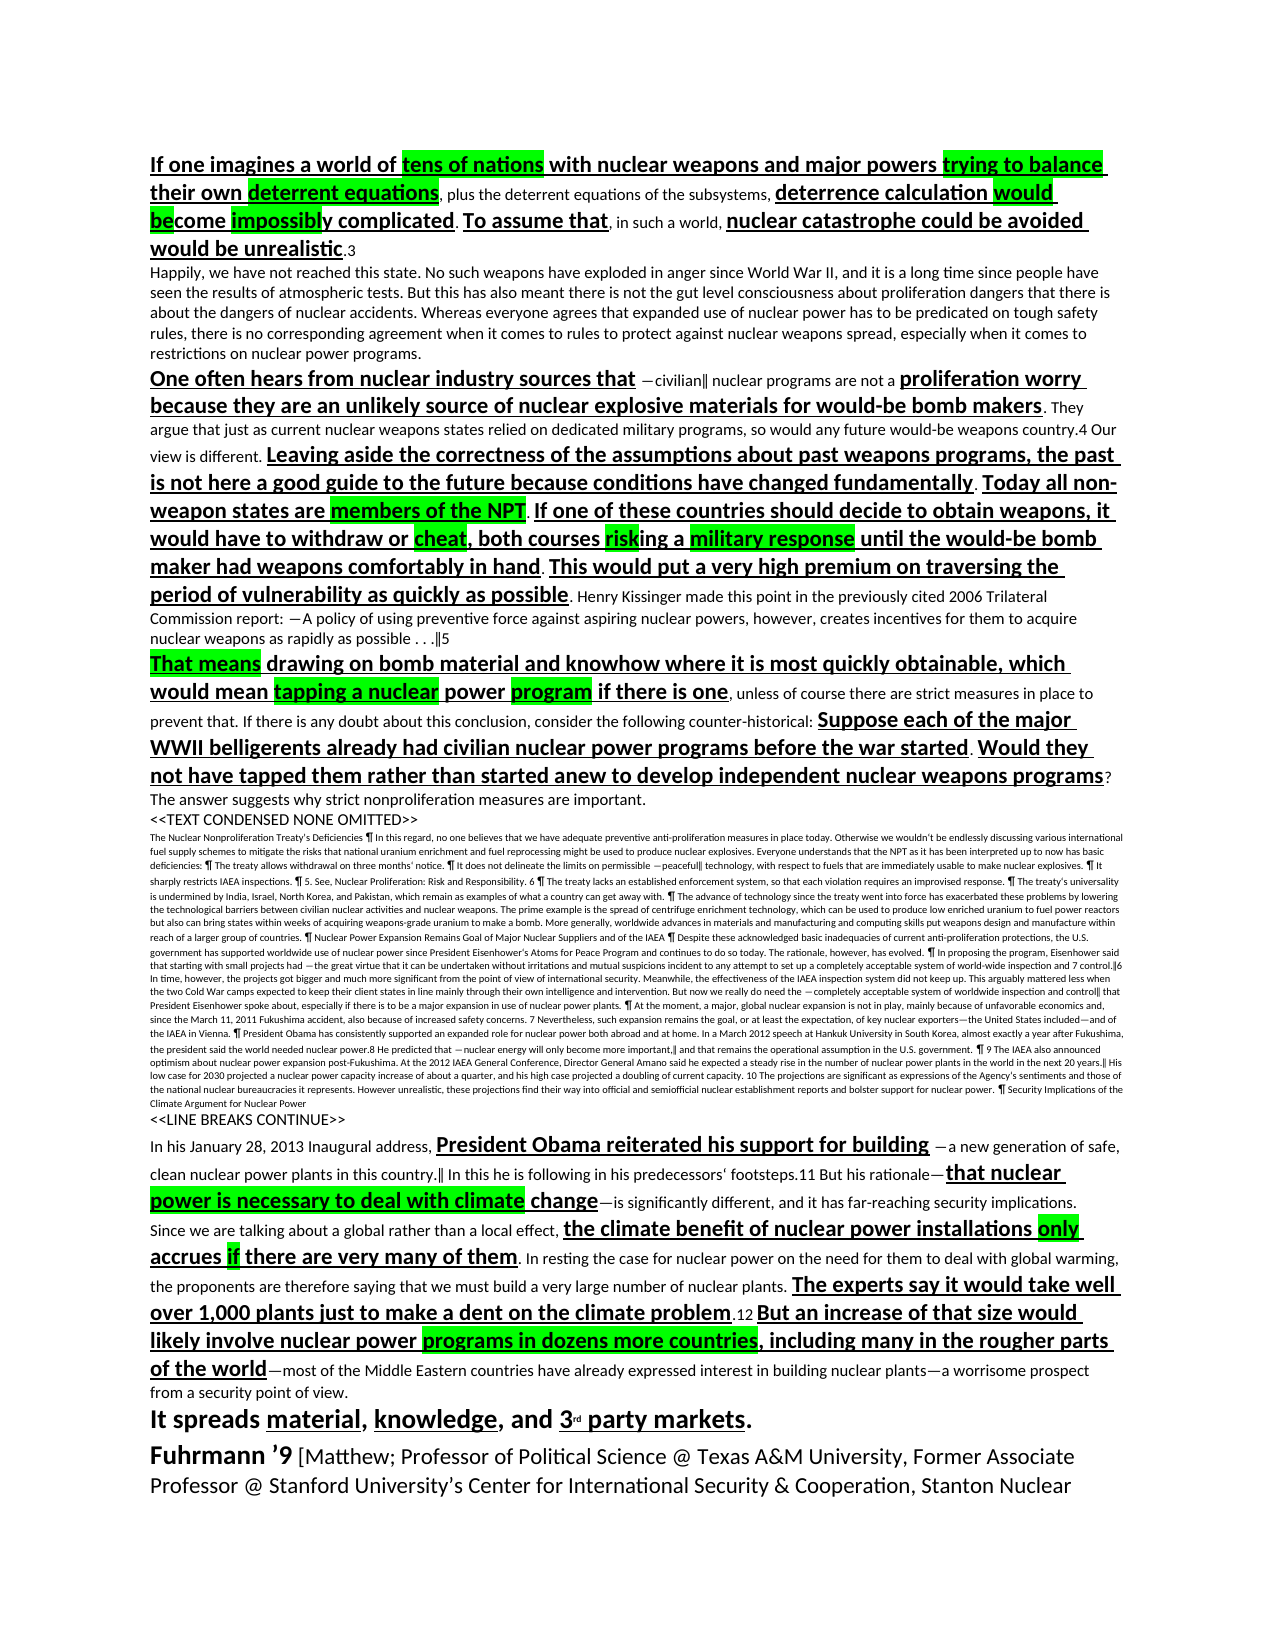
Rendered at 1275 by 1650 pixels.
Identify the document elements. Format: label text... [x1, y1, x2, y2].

text In his January 28, 2013 Inaugural address, President Obama reiterated his support for building ―a new generation of safe, clean nuclear power plants in this country.‖ In this he is following in his predecessors‘ footsteps.11 But his rationale—that nuclear power is necessary to deal with climate change—is significantly different, and it has far-reaching security implications. [150, 1130, 1125, 1214]
text One often hears from nuclear industry sources that ―civilian‖ nuclear programs are not a proliferation worry because they are an unlikely source of nuclear explosive materials for would-be bomb makers. They argue that just as current nuclear weapons states relied on dedicated military programs, so would any future would-be weapons country.4 Our view is different. Leaving aside the correctness of the assumptions about past weapons programs, the past is not here a good guide to the future because conditions have changed fundamentally. Today all non-weapon states are members of the NPT. If one of these countries should decide to obtain weapons, it would have to withdraw or cheat, both courses risking a military response until the would-be bomb maker had weapons comfortably in hand. This would put a very high premium on traversing the period of vulnerability as quickly as possible. Henry Kissinger made this point in the previously cited 2006 Trilateral Commission report: ―A policy of using preventive force against aspiring nuclear powers, however, creates incentives for them to acquire nuclear weapons as rapidly as possible . . .‖5 [150, 364, 1125, 649]
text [150, 1438, 1125, 1499]
text Since we are talking about a global rather than a local effect, the climate benefit of nuclear power installations only accrues if there are very many of them. In resting the case for nuclear power on the need for them to deal with global warming, the proponents are therefore saying that we must build a very large number of nuclear plants. The experts say it would take well over 1,000 plants just to make a dent on the climate problem.12 But an increase of that size would likely involve nuclear power programs in dozens more countries, including many in the rougher parts of the world—most of the Middle Eastern countries have already expressed interest in building nuclear plants—a worrisome prospect from a security point of view. [150, 1214, 1125, 1402]
text That means drawing on bomb material and knowhow where it is most quickly obtainable, which would mean tapping a nuclear power program if there is one, unless of course there are strict measures in place to prevent that. If there is any doubt about this conclusion, consider the following counter-historical: Suppose each of the major WWII belligerents already had civilian nuclear power programs before the war started. Would they not have tapped them rather than started anew to develop independent nuclear weapons programs? The answer suggests why strict nonproliferation measures are important. [150, 649, 1125, 809]
text <<TEXT CONDENSED NONE OMITTED>> [150, 809, 1125, 829]
text Happily, we have not reached this state. No such weapons have exploded in anger since World War II, and it is a long time since people have seen the results of atmospheric tests. But this has also meant there is not the gut level consciousness about proliferation dangers that there is about the dangers of nuclear accidents. Whereas everyone agrees that expanded use of nuclear power has to be predicated on tough safety rules, there is no corresponding agreement when it comes to rules to protect against nuclear weapons spread, especially when it comes to restrictions on nuclear power programs. [150, 262, 1125, 364]
text If one imagines a world of tens of nations with nuclear weapons and major powers trying to balance their own deterrent equations, plus the deterrent equations of the subsystems, deterrence calculation would become impossibly complicated. To assume that, in such a world, nuclear catastrophe could be avoided would be unrealistic.3 [150, 150, 1125, 262]
text <<LINE BREAKS CONTINUE>> [150, 1110, 1125, 1130]
text The Nuclear Nonproliferation Treaty’s Deficiencies ¶ In this regard, no one believes that we have adequate preventive anti-proliferation measures in place today. Otherwise we wouldn‘t be endlessly discussing various international fuel supply schemes to mitigate the risks that national uranium enrichment and fuel reprocessing might be used to produce nuclear explosives. Everyone understands that the NPT as it has been interpreted up to now has basic deficiencies: ¶ The treaty allows withdrawal on three months‘ notice. ¶ It does not delineate the limits on permissible ―peaceful‖ technology, with respect to fuels that are immediately usable to make nuclear explosives. ¶ It sharply restricts IAEA inspections. ¶ 5. See, Nuclear Proliferation: Risk and Responsibility. 6 ¶ The treaty lacks an established enforcement system, so that each violation requires an improvised response. ¶ The treaty‘s universality is undermined by India, Israel, North Korea, and Pakistan, which remain as examples of what a country can get away with. ¶ The advance of technology since the treaty went into force has exacerbated these problems by lowering the technological barriers between civilian nuclear activities and nuclear weapons. The prime example is the spread of centrifuge enrichment technology, which can be used to produce low enriched uranium to fuel power reactors but also can bring states within weeks of acquiring weapons-grade uranium to make a bomb. More generally, worldwide advances in materials and manufacturing and computing skills put weapons design and manufacture within reach of a larger group of countries. ¶ Nuclear Power Expansion Remains Goal of Major Nuclear Suppliers and of the IAEA ¶ Despite these acknowledged basic inadequacies of current anti-proliferation protections, the U.S. government has supported worldwide use of nuclear power since President Eisenhower‘s Atoms for Peace Program and continues to do so today. The rationale, however, has evolved. ¶ In proposing the program, Eisenhower said that starting with small projects had ―the great virtue that it can be undertaken without irritations and mutual suspicions incident to any attempt to set up a completely acceptable system of world-wide inspection and 7 control.‖6 In time, however, the projects got bigger and much more significant from the point of view of international security. Meanwhile, the effectiveness of the IAEA inspection system did not keep up. This arguably mattered less when the two Cold War camps expected to keep their client states in line mainly through their own intelligence and intervention. But now we really do need the ―completely acceptable system of worldwide inspection and control‖ that President Eisenhower spoke about, especially if there is to be a major expansion in use of nuclear power plants. ¶ At the moment, a major, global nuclear expansion is not in play, mainly because of unfavorable economics and, since the March 11, 2011 Fukushima accident, also because of increased safety concerns. 7 Nevertheless, such expansion remains the goal, or at least the expectation, of key nuclear exporters—the United States included—and of the IAEA in Vienna. ¶ President Obama has consistently supported an expanded role for nuclear power both abroad and at home. In a March 2012 speech at Hankuk University in South Korea, almost exactly a year after Fukushima, the president said the world needed nuclear power.8 He predicted that ―nuclear energy will only become more important,‖ and that remains the operational assumption in the U.S. government. ¶ 9 The IAEA also announced optimism about nuclear power expansion post-Fukushima. At the 2012 IAEA General Conference, Director General Amano said he expected a steady rise in the number of nuclear power plants in the world in the next 20 years.‖ His low case for 2030 projected a nuclear power capacity increase of about a quarter, and his high case projected a doubling of current capacity. 10 The projections are significant as expressions of the Agency‘s sentiments and those of the national nuclear bureaucracies it represents. However unrealistic, these projections find their way into official and semiofficial nuclear establishment reports and bolster support for nuclear power. ¶ Security Implications of the Climate Argument for Nuclear Power [150, 829, 1125, 1110]
subtitle It spreads material, knowledge, and 3rd party markets. [150, 1402, 1125, 1436]
